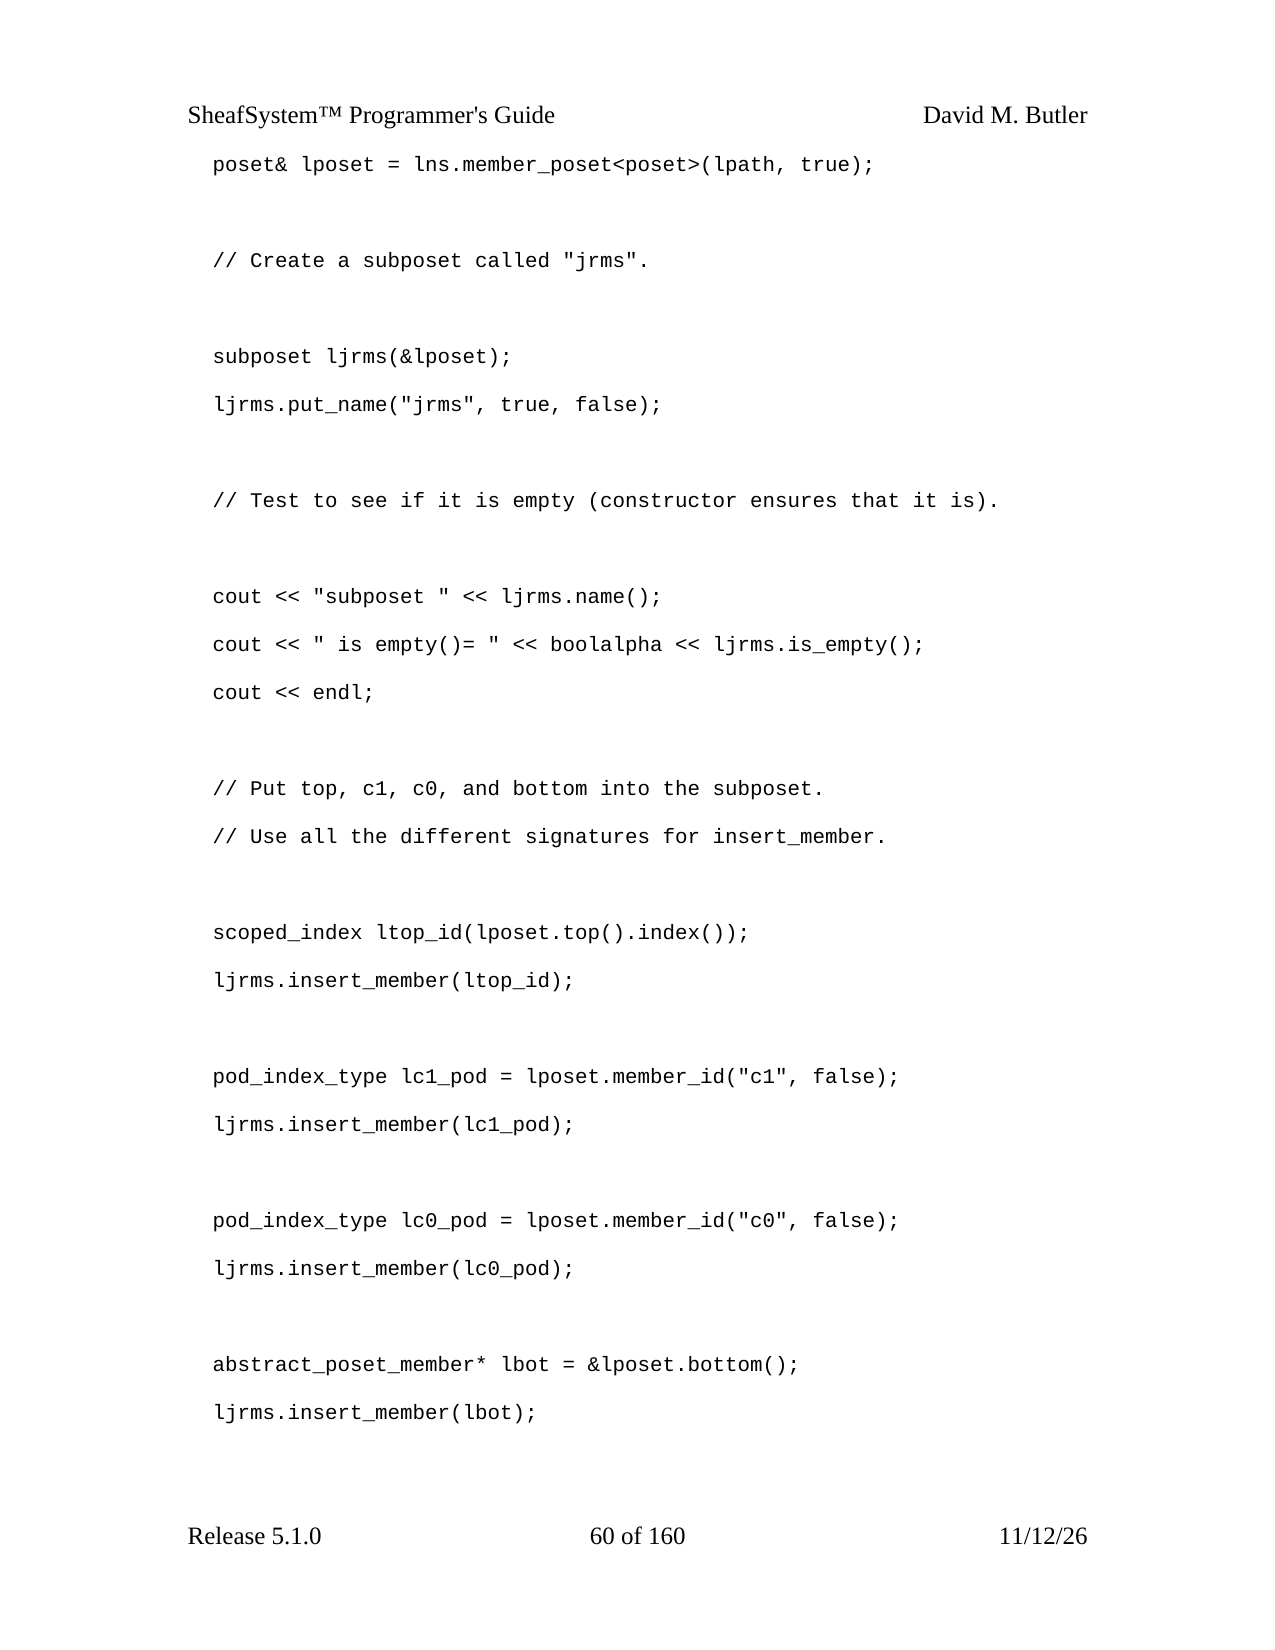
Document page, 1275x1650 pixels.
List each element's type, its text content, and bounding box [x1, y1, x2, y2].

text poset& lposet = lns.member_poset<poset>(lpath, true); [187, 154, 1087, 177]
text abstract_poset_member* lbot = &lposet.bottom(); [187, 1354, 1087, 1378]
text ljrms.insert_member(ltop_id); [187, 970, 1087, 994]
text // Test to see if it is empty (constructor ensures that it is). [187, 490, 1087, 514]
text pod_index_type lc1_pod = lposet.member_id("c1", false); [187, 1066, 1087, 1090]
text ljrms.insert_member(lbot); [187, 1402, 1087, 1426]
text // Use all the different signatures for insert_member. [187, 826, 1087, 850]
text ljrms.put_name("jrms", true, false); [187, 394, 1087, 418]
text // Put top, c1, c0, and bottom into the subposet. [187, 778, 1087, 802]
text subposet ljrms(&lposet); [187, 346, 1087, 369]
text cout << endl; [187, 682, 1087, 706]
text scoped_index ltop_id(lposet.top().index()); [187, 922, 1087, 946]
text ljrms.insert_member(lc1_pod); [187, 1114, 1087, 1138]
text ljrms.insert_member(lc0_pod); [187, 1258, 1087, 1282]
text // Create a subposet called "jrms". [187, 250, 1087, 273]
text cout << "subposet " << ljrms.name(); [187, 586, 1087, 610]
text cout << " is empty()= " << boolalpha << ljrms.is_empty(); [187, 634, 1087, 658]
text pod_index_type lc0_pod = lposet.member_id("c0", false); [187, 1210, 1087, 1234]
